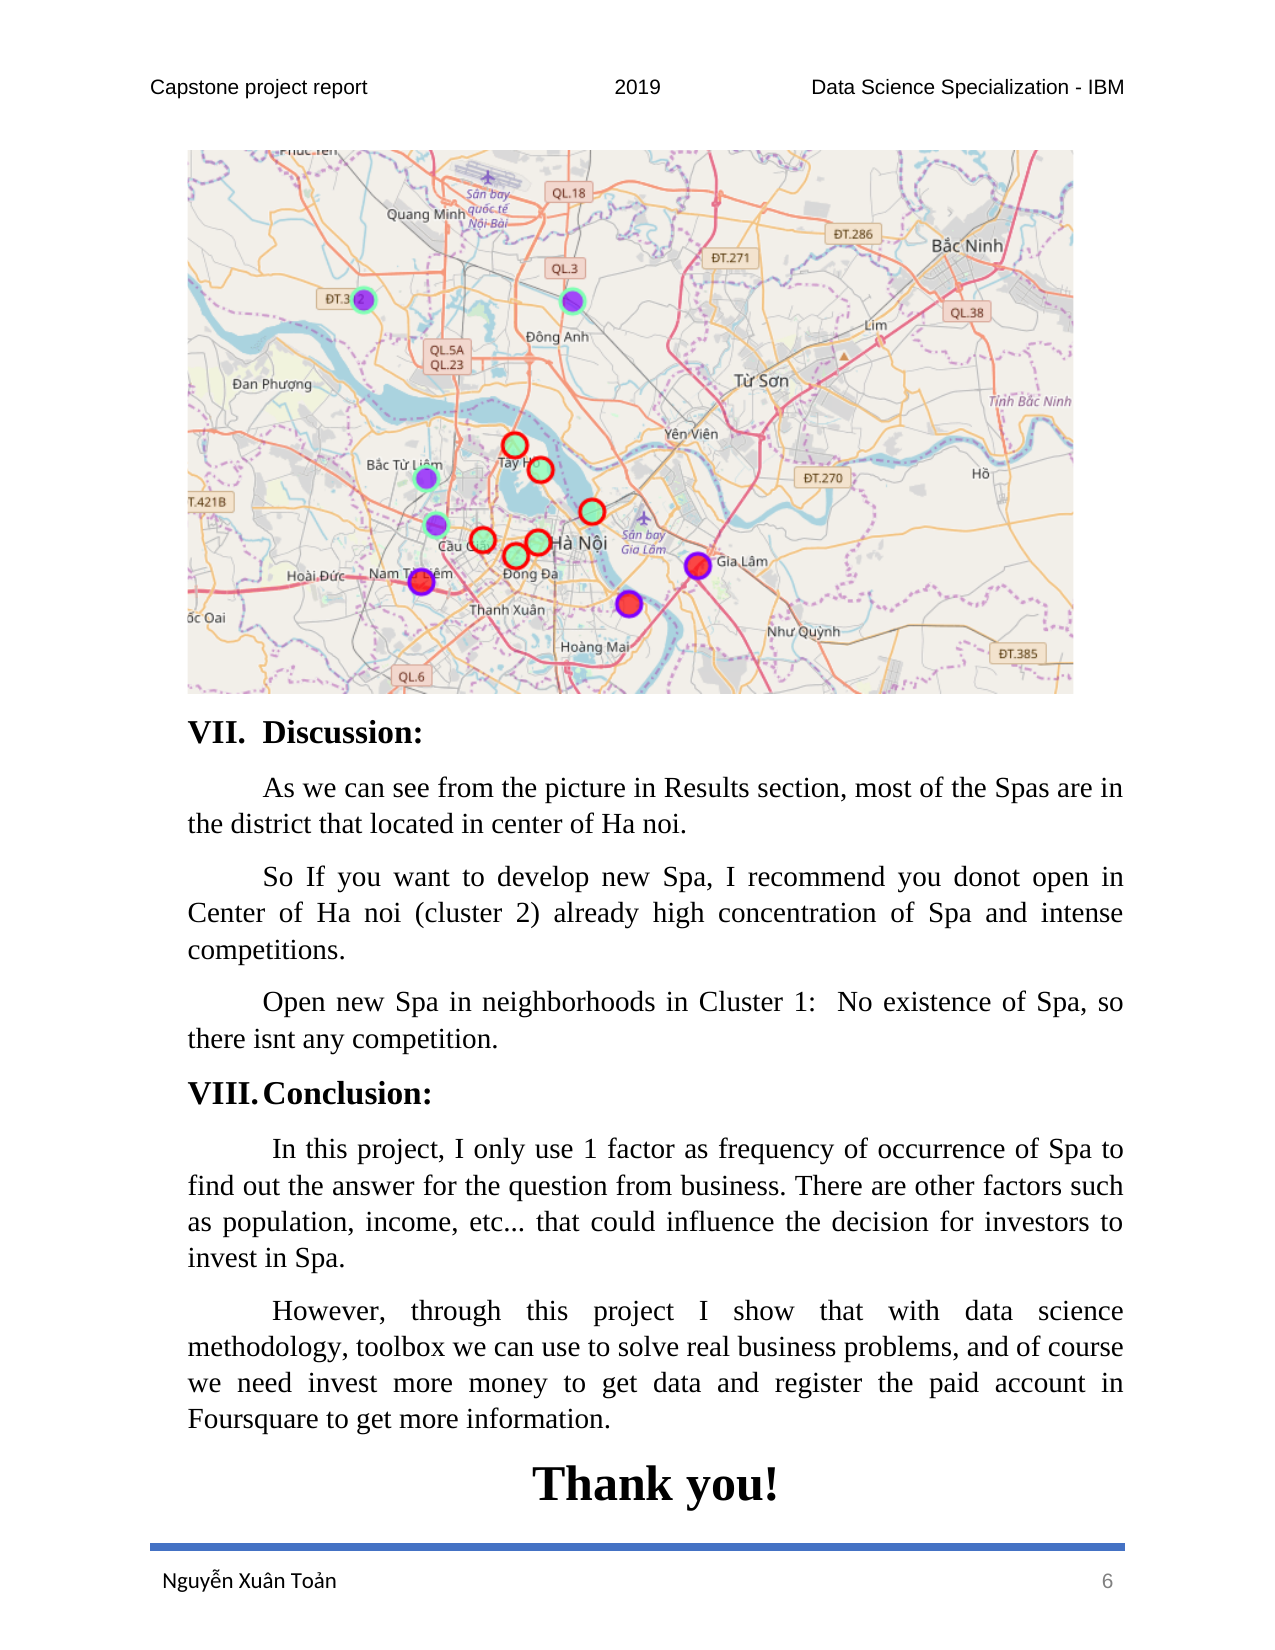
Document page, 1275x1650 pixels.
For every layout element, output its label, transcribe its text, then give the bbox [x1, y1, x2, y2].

text However, through this project I show that with data science methodology, toolbox we can use to solve real business problems, and of course we need invest more money to get data and register the paid account in Foursquare to get more information. [187, 1293, 1125, 1435]
text In this project, I only use 1 factor as frequency of occurrence of Spa to find out the answer for the question from business. There are other factors such as population, income, etc... that could influence the decision for investors to invest in Spa. [187, 1132, 1125, 1273]
text So If you want to develop new Spa, I recommend you donot open in Center of Ha noi (cluster 2) already high concentration of Spa and intense competitions. [187, 859, 1125, 965]
list Conclusion: [187, 1073, 1125, 1112]
text Thank you! [187, 1454, 1125, 1512]
picture [187, 150, 1074, 694]
list Discussion: [187, 712, 1125, 751]
text As we can see from the picture in Results section, most of the Spas are in the district that located in center of Ha noi. [187, 771, 1125, 840]
text Open new Spa in neighborhoods in Cluster 1: No existence of Spa, so there isnt any competition. [187, 984, 1125, 1054]
